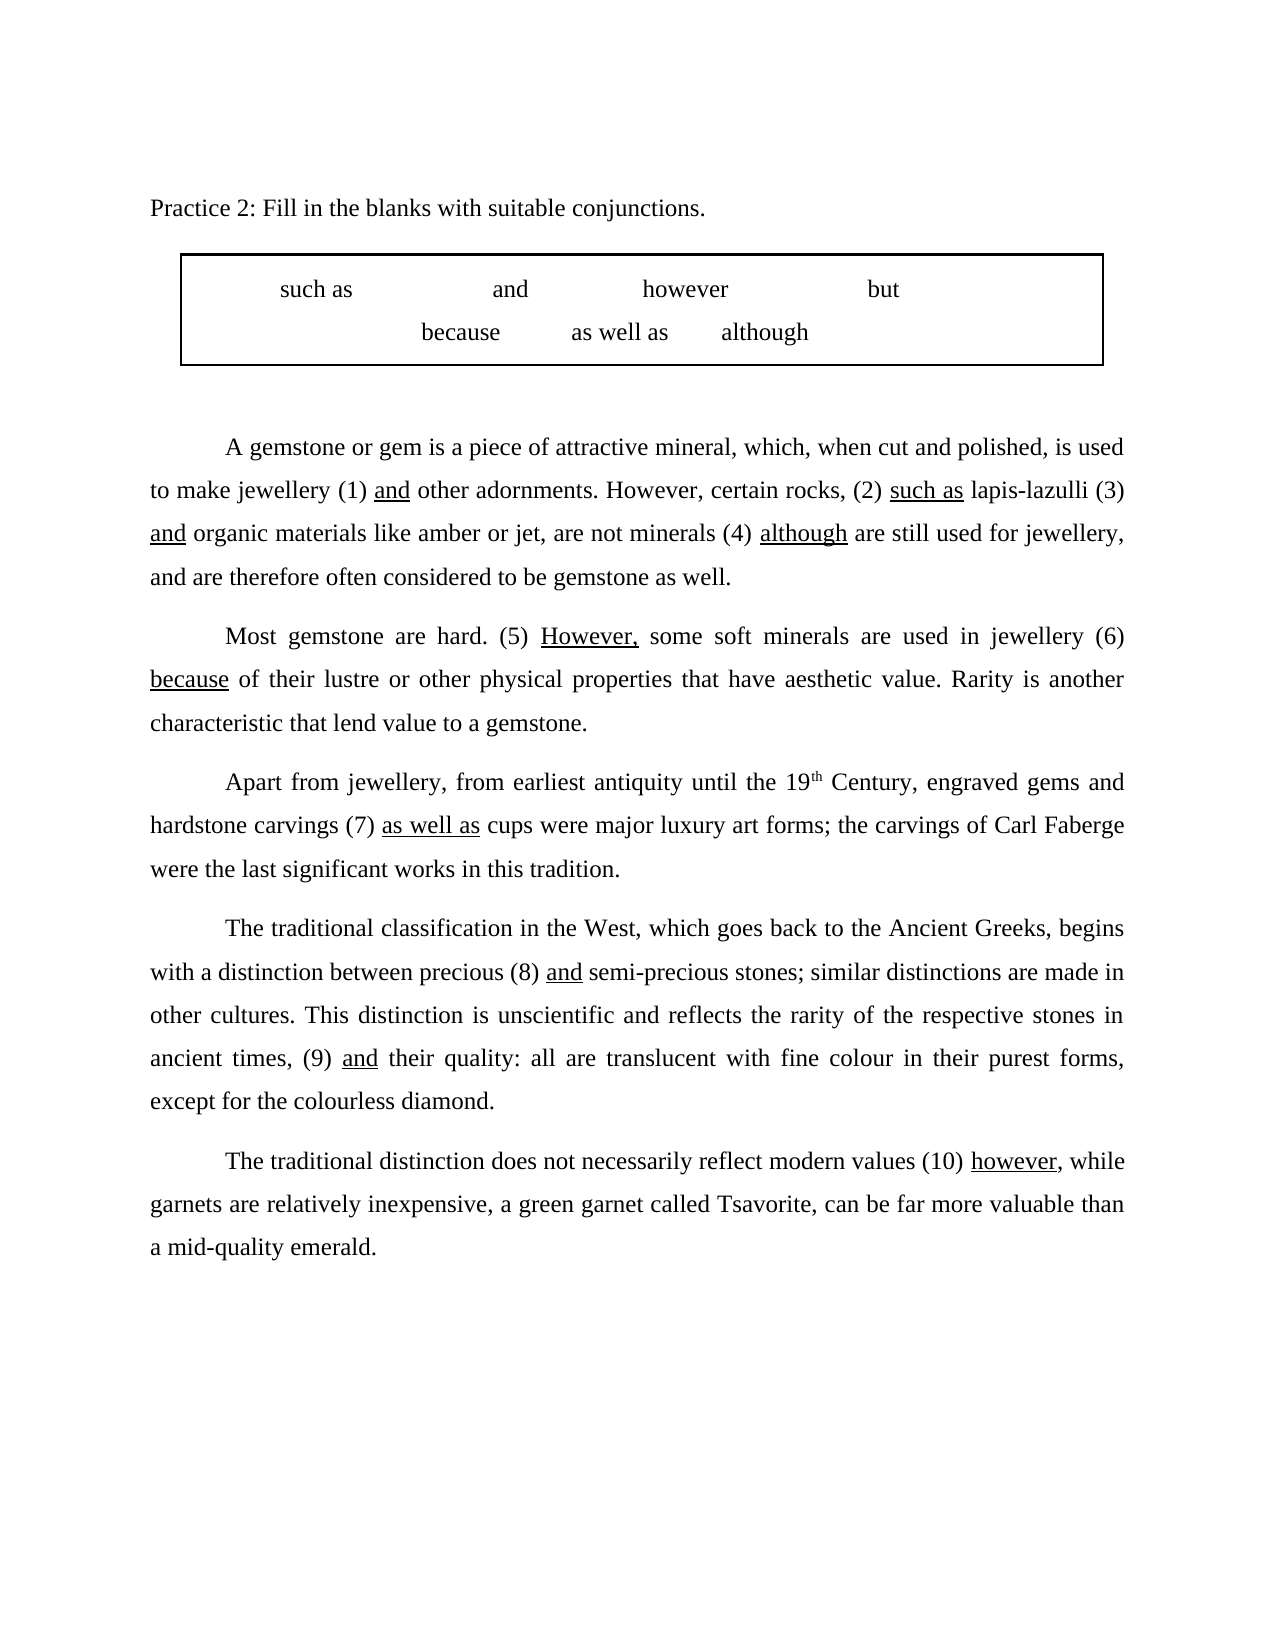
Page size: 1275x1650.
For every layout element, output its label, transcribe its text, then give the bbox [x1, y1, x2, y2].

text Most gemstone are hard. (5) However, some soft minerals are used in jewellery (6) because of their lustre or other physical properties that have aesthetic value. Rarity is another characteristic that lend value to a gemstone. [150, 621, 1125, 736]
text The traditional distinction does not necessarily reflect modern values (10) however, while garnets are relatively inexpensive, a green garnet called Tsavorite, can be far more valuable than a mid-quality emerald. [150, 1146, 1125, 1261]
text Practice 2: Fill in the blanks with suitable conjunctions. [150, 193, 1125, 222]
text Apart from jewellery, from earliest antiquity until the 19th Century, engraved gems and hardstone carvings (7) as well as cups were major luxury art forms; the carvings of Carl Faberge were the last significant works in this tradition. [150, 767, 1125, 882]
text The traditional classification in the West, which goes back to the Ancient Greeks, begins with a distinction between precious (8) and semi-precious stones; similar distinctions are made in other cultures. This distinction is unscientific and reflects the rarity of the respective stones in ancient times, (9) and their quality: all are translucent with fine colour in their purest forms, except for the colourless diamond. [150, 913, 1125, 1115]
text A gemstone or gem is a piece of attractive mineral, which, when cut and polished, is used to make jewellery (1) and other adornments. However, certain rocks, (2) such as lapis-lazulli (3) and organic materials like amber or jet, are not minerals (4) although are still used for jewellery, and are therefore often considered to be gemstone as well. [150, 432, 1125, 590]
